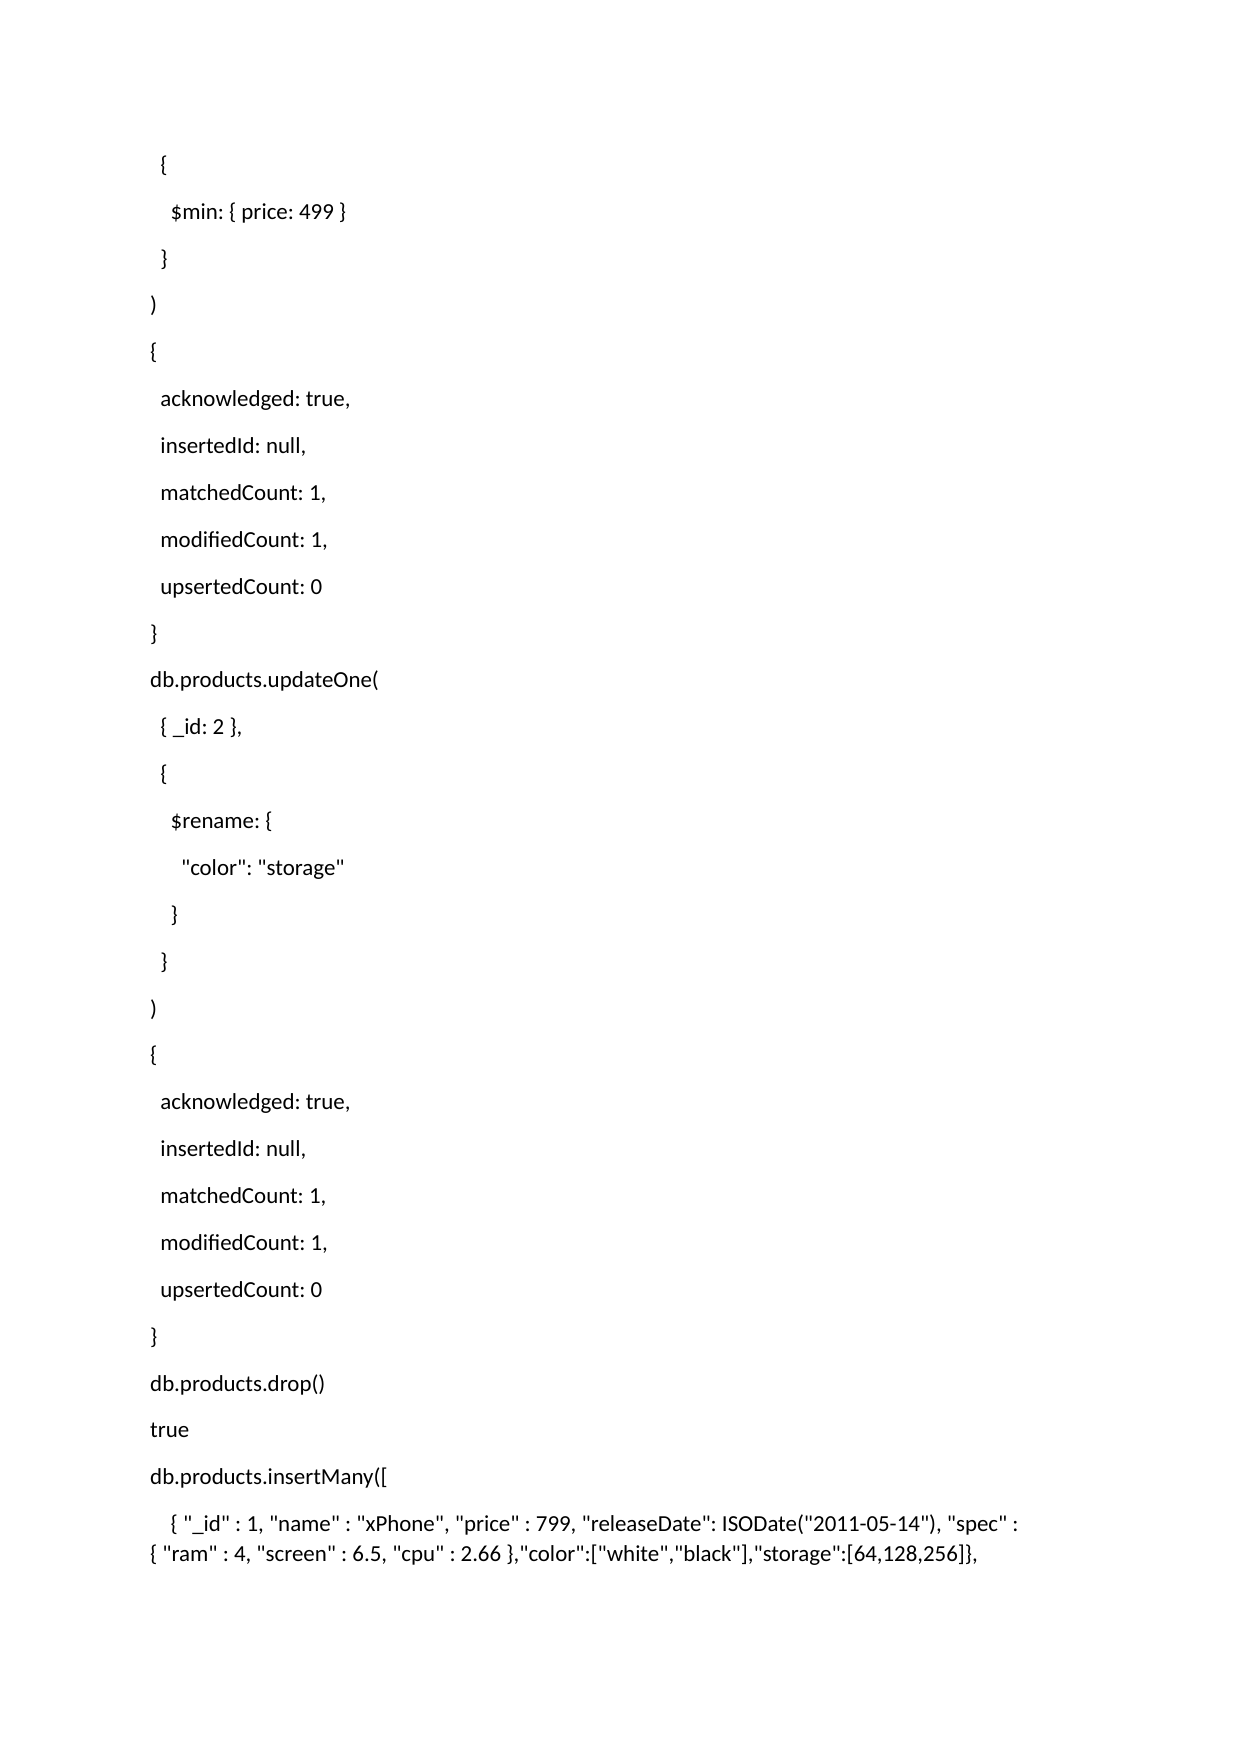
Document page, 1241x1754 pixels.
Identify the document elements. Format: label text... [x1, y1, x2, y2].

text "color": "storage" [150, 853, 1090, 881]
text { "_id" : 1, "name" : "xPhone", "price" : 799, "releaseDate": ISODate("2011-05-14"), "spec" : { "ram" : 4, "screen" : 6.5, "cpu" : 2.66 },"color":["white","black"],"storage":[64,128,256]}, [150, 1509, 1090, 1568]
text { [150, 1041, 1090, 1069]
text ) [150, 994, 1090, 1022]
text db.products.drop() [150, 1369, 1090, 1397]
text $min: { price: 499 } [150, 197, 1090, 225]
text acknowledged: true, [150, 384, 1090, 412]
text { [150, 150, 1090, 178]
text { [150, 759, 1090, 787]
text insertedId: null, [150, 1134, 1090, 1162]
text } [150, 947, 1090, 975]
text } [150, 619, 1090, 647]
text db.products.insertMany([ [150, 1462, 1090, 1491]
text modifiedCount: 1, [150, 525, 1090, 553]
text db.products.updateOne( [150, 666, 1090, 694]
text } [150, 244, 1090, 272]
text insertedId: null, [150, 431, 1090, 459]
text } [150, 900, 1090, 928]
text upsertedCount: 0 [150, 1275, 1090, 1303]
text ) [150, 291, 1090, 319]
text true [150, 1416, 1090, 1444]
text upsertedCount: 0 [150, 572, 1090, 600]
text matchedCount: 1, [150, 478, 1090, 506]
text modifiedCount: 1, [150, 1228, 1090, 1256]
text { _id: 2 }, [150, 712, 1090, 741]
text matchedCount: 1, [150, 1181, 1090, 1209]
text $rename: { [150, 806, 1090, 834]
text { [150, 337, 1090, 366]
text acknowledged: true, [150, 1087, 1090, 1116]
text } [150, 1322, 1090, 1350]
